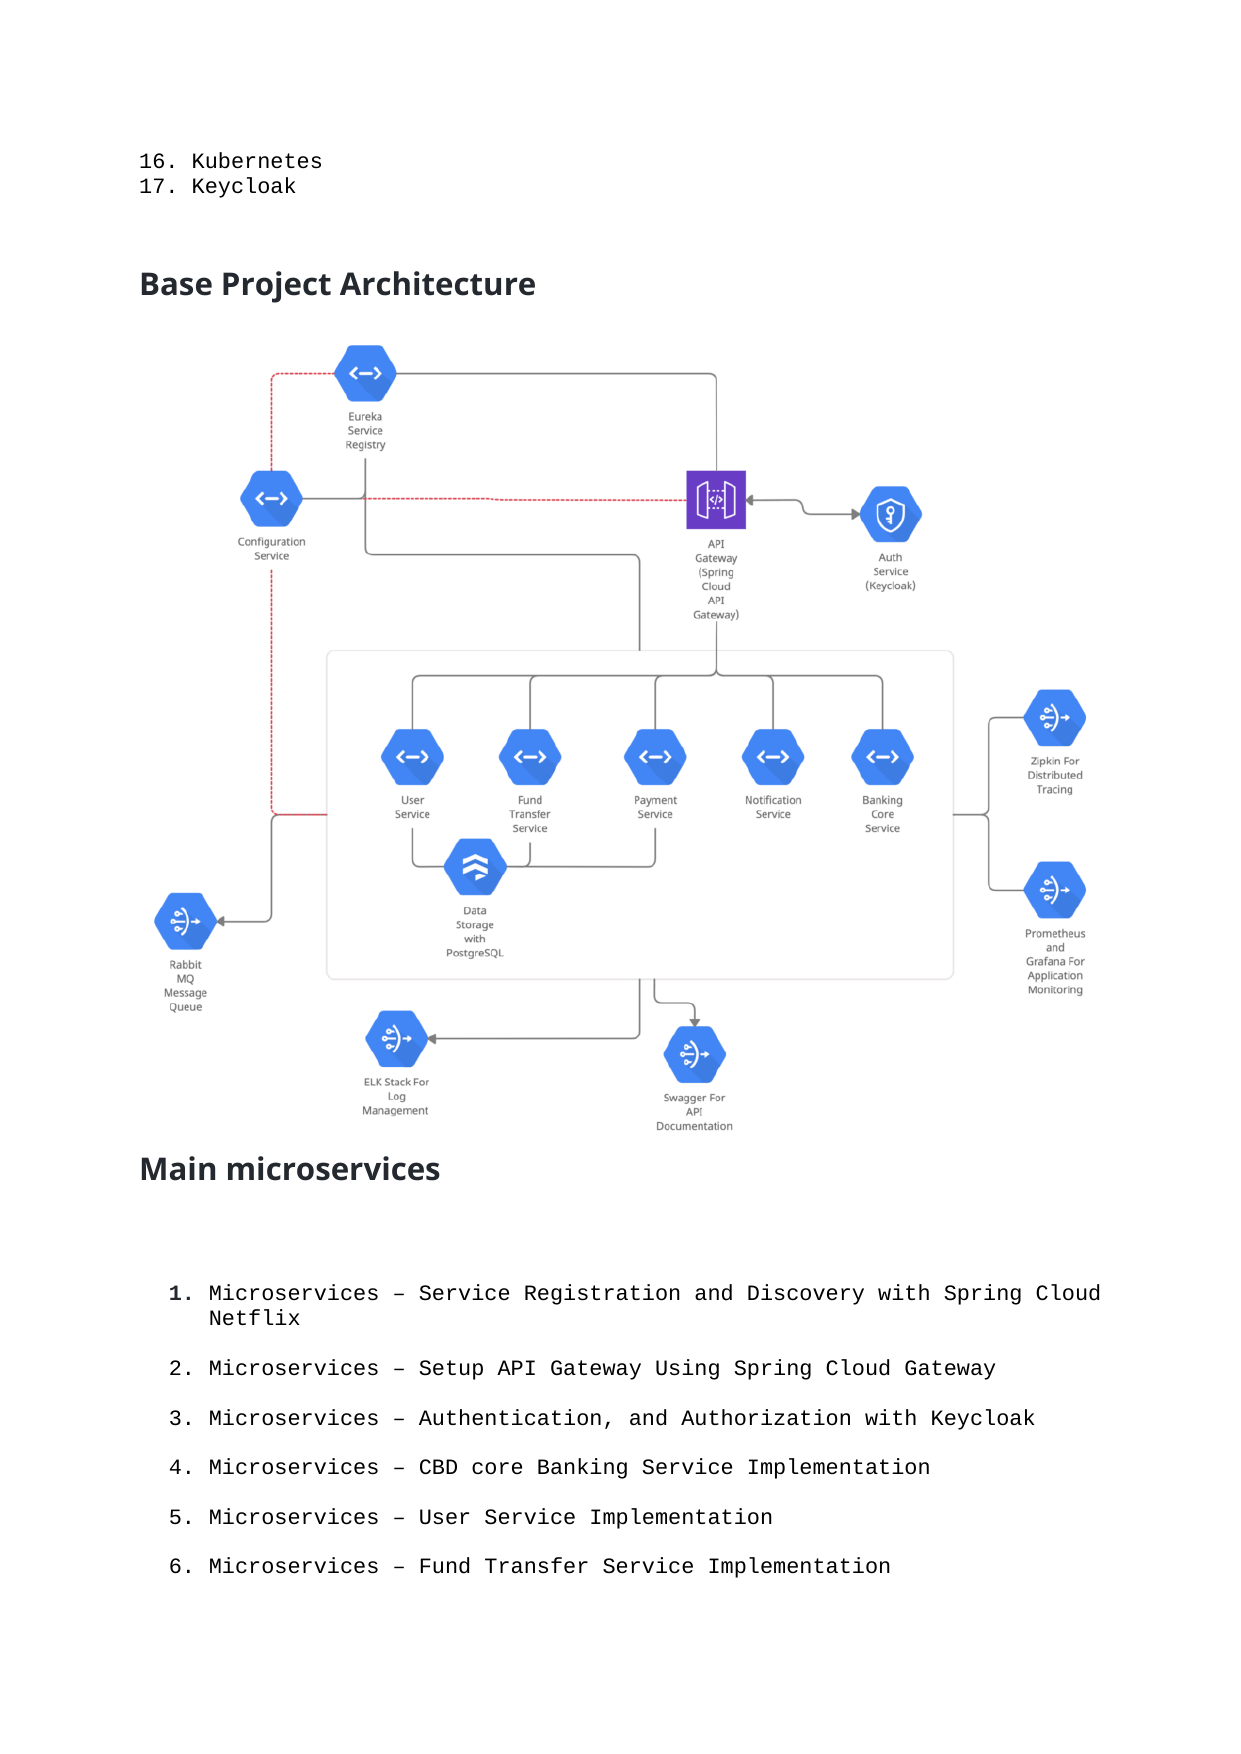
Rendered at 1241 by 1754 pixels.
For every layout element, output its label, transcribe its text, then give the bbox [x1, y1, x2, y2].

list Microservices – Setup API Gateway Using Spring Cloud Gateway [168, 1357, 1101, 1382]
text 17. Keycloak [139, 175, 1101, 199]
text Main microservices [139, 1148, 1101, 1190]
list Microservices – Service Registration and Discovery with Spring Cloud Netflix [168, 1282, 1101, 1332]
text Base Project Architecture [139, 262, 1101, 304]
text 16. Kubernetes [139, 150, 1101, 175]
list Microservices – Fund Transfer Service Implementation [168, 1555, 1101, 1580]
list Microservices – CBD core Banking Service Implementation [168, 1456, 1101, 1481]
list Microservices – Authentication, and Authorization with Keycloak [168, 1407, 1101, 1431]
picture [138, 329, 1102, 1148]
list Microservices – User Service Implementation [168, 1506, 1101, 1531]
